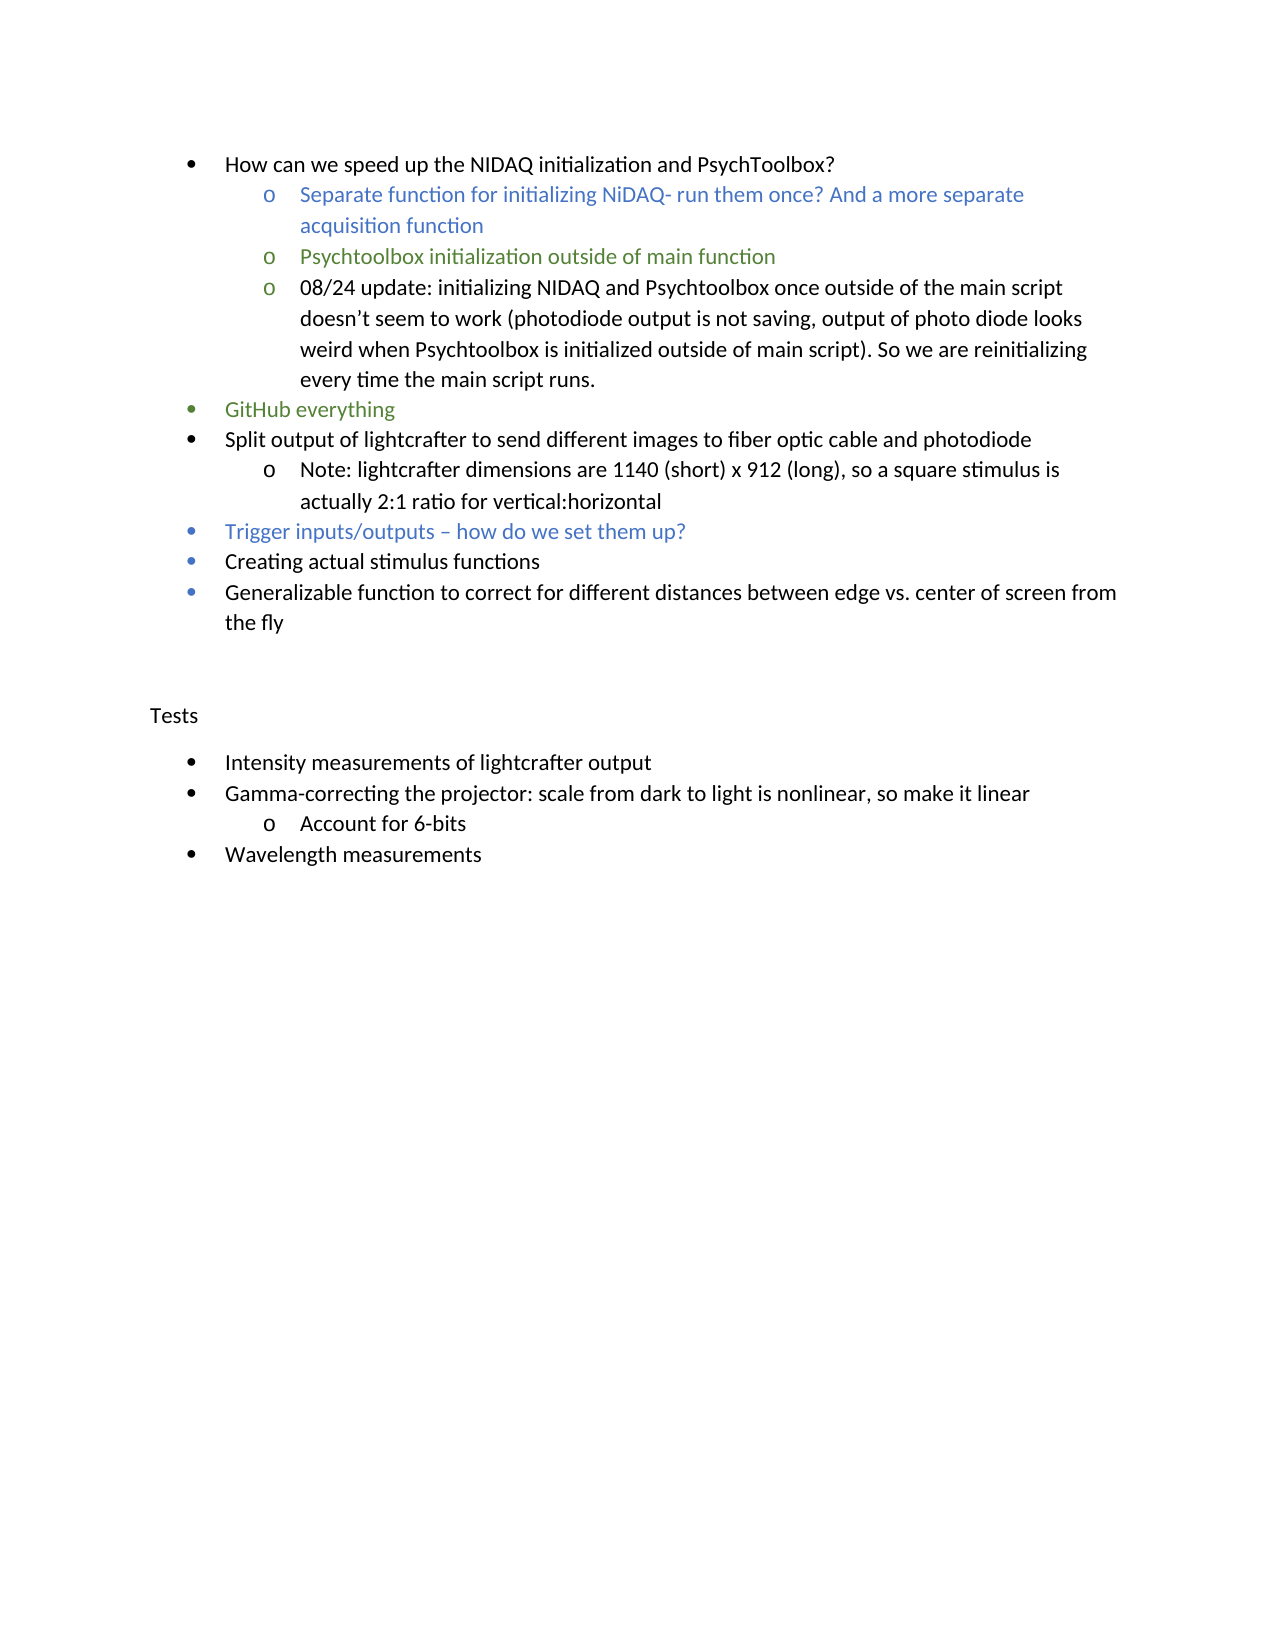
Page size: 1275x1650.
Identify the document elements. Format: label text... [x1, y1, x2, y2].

list Separate function for initializing NiDAQ- run them once? And a more separate acquisition function [262, 180, 1125, 239]
text Tests [150, 702, 1125, 729]
list 08/24 update: initializing NIDAQ and Psychtoolbox once outside of the main script doesn’t seem to work (photodiode output is not saving, output of photo diode looks weird when Psychtoolbox is initialized outside of main script). So we are reinitializing every time the main script runs. [262, 273, 1125, 393]
list How can we speed up the NIDAQ initialization and PsychToolbox? [187, 150, 1125, 178]
list GitHub everything [187, 395, 1125, 423]
list Generalizable function to correct for different distances between edge vs. center of screen from the fly [187, 578, 1125, 636]
list Intensity measurements of lightcrafter output [187, 748, 1125, 776]
list Account for 6-bits [262, 809, 1125, 838]
list Split output of lightcrafter to send different images to fiber optic cable and photodiode [187, 425, 1125, 453]
list Creating actual stimulus functions [187, 547, 1125, 575]
list Wavelength measurements [187, 840, 1125, 868]
list Gamma-correcting the projector: scale from dark to light is nonlinear, so make it linear [187, 779, 1125, 807]
list Note: lightcrafter dimensions are 1140 (short) x 912 (long), so a square stimulus is actually 2:1 ratio for vertical:horizontal [262, 456, 1125, 515]
list Psychtoolbox initialization outside of main function [262, 242, 1125, 271]
list Trigger inputs/outputs – how do we set them up? [187, 517, 1125, 545]
